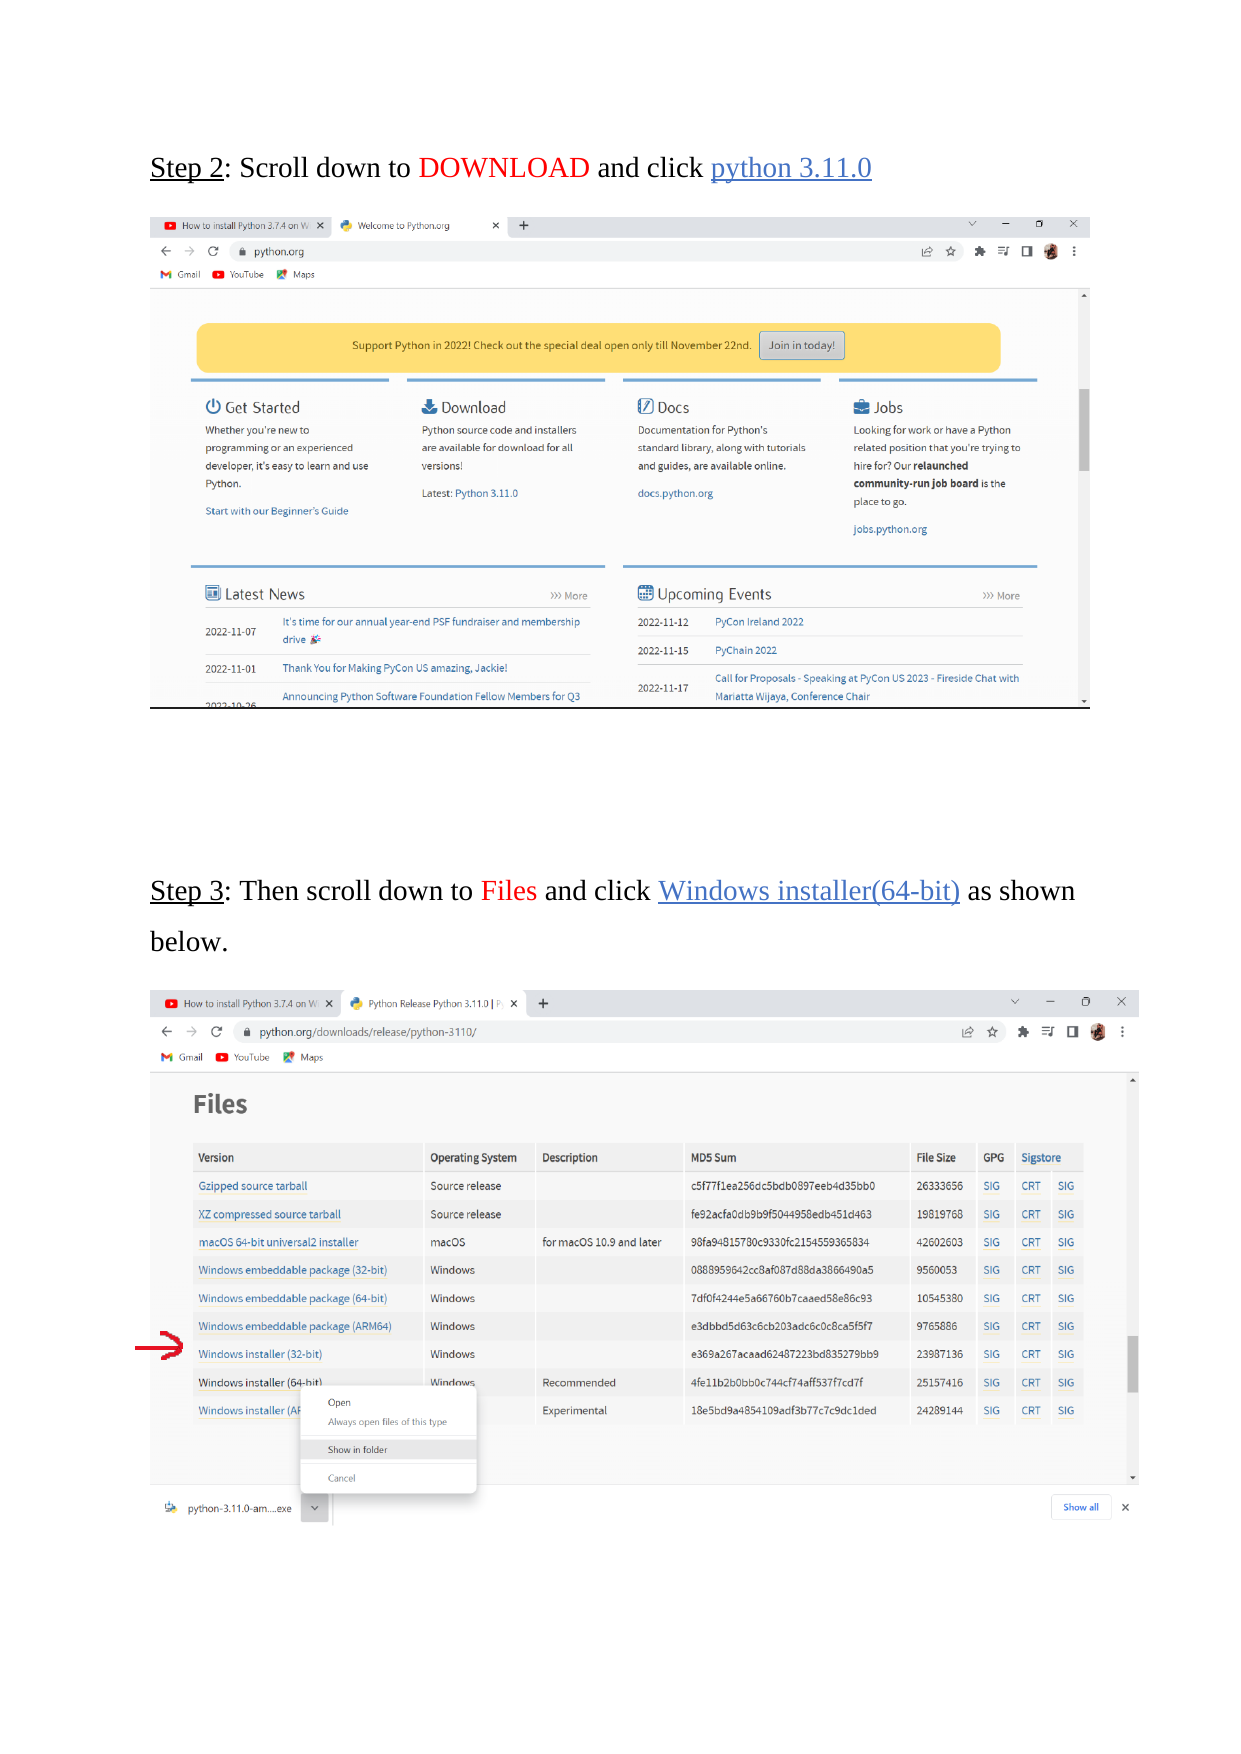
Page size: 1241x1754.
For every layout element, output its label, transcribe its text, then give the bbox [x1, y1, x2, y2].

picture [135, 990, 1139, 1530]
text Step 3: Then scroll down to Files and click Windows installer(64-bit) as shown below. [150, 873, 1090, 957]
picture [150, 217, 1090, 709]
text Step 2: Scroll down to DOWNLOAD and click python 3.11.0 [150, 150, 1090, 183]
